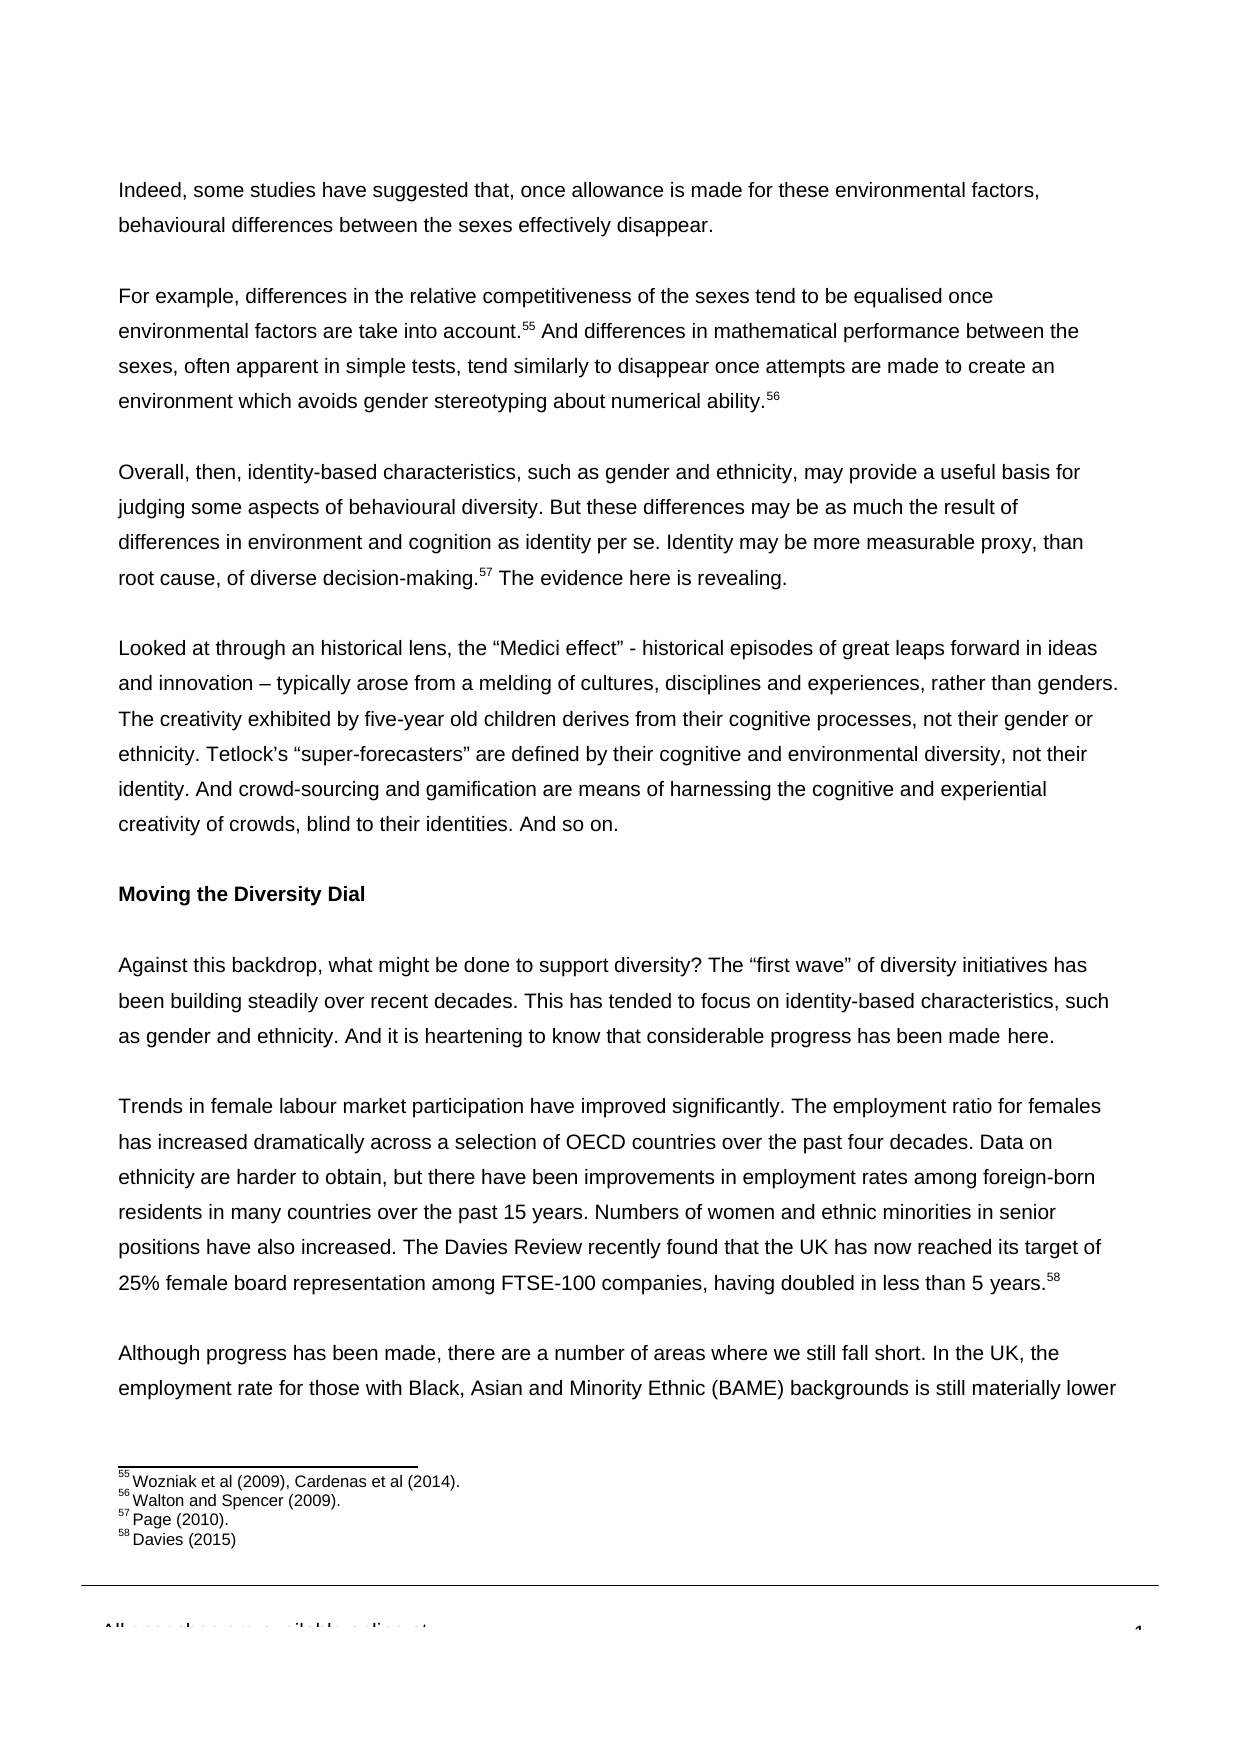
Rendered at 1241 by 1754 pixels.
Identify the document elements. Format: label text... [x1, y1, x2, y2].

subtitle Moving the Diversity Dial [118, 882, 1134, 906]
text 58 Davies (2015) [118, 1529, 1134, 1550]
text Overall, then, identity-based characteristics, such as gender and ethnicity, may provide a useful basis for judging some aspects of behavioural diversity. But these differences may be as much the result of differences in environment and cognition as identity per se. Identity may be more measurable proxy, than root cause, of diverse decision-making.57 The evidence here is revealing. [118, 460, 1111, 589]
text Although progress has been made, there are a number of areas where we still fall short. In the UK, the employment rate for those with Black, Asian and Minority Ethnic (BAME) backgrounds is still materially lower [118, 1341, 1119, 1400]
text For example, differences in the relative competitiveness of the sexes tend to be equalised once environmental factors are take into account.55 And differences in mathematical performance between the sexes, often apparent in simple tests, tend similarly to disappear once attempts are made to create an environment which avoids gender stereotyping about numerical ability.56 [118, 284, 1122, 413]
text 55 Wozniak et al (2009), Cardenas et al (2014). [118, 1466, 1134, 1491]
text Trends in female labour market participation have improved significantly. The employment ratio for females has increased dramatically across a selection of OECD countries over the past four decades. Data on ethnicity are harder to obtain, but there have been improvements in employment rates among foreign-born residents in many countries over the past 15 years. Numbers of women and ethnic minorities in senior positions have also increased. The Davies Review recently found that the UK has now reached its target of 25% female board representation among FTSE-100 companies, having doubled in less than 5 years.58 [118, 1094, 1122, 1294]
text Against this backdrop, what might be done to support diversity? The “first wave” of diversity initiatives has been building steadily over recent decades. This has tended to focus on identity-based characteristics, such as gender and ethnicity. And it is heartening to know that considerable progress has been made here. [118, 953, 1122, 1048]
text 56 Walton and Spencer (2009). [118, 1491, 1134, 1510]
text Indeed, some studies have suggested that, once allowance is made for these environmental factors, behavioural differences between the sexes effectively disappear. [118, 178, 1043, 237]
text 57 Page (2010). [118, 1510, 1134, 1529]
text Looked at through an historical lens, the “Medici effect” - historical episodes of great leaps forward in ideas and innovation – typically arose from a melding of cultures, disciplines and experiences, rather than genders. The creativity exhibited by five-year old children derives from their cognitive processes, not their gender or ethnicity. Tetlock’s “super-forecasters” are defined by their cognitive and environmental diversity, not their identity. And crowd-sourcing and gamification are means of harnessing the cognitive and experiential creativity of crowds, blind to their identities. And so on. [118, 636, 1121, 836]
